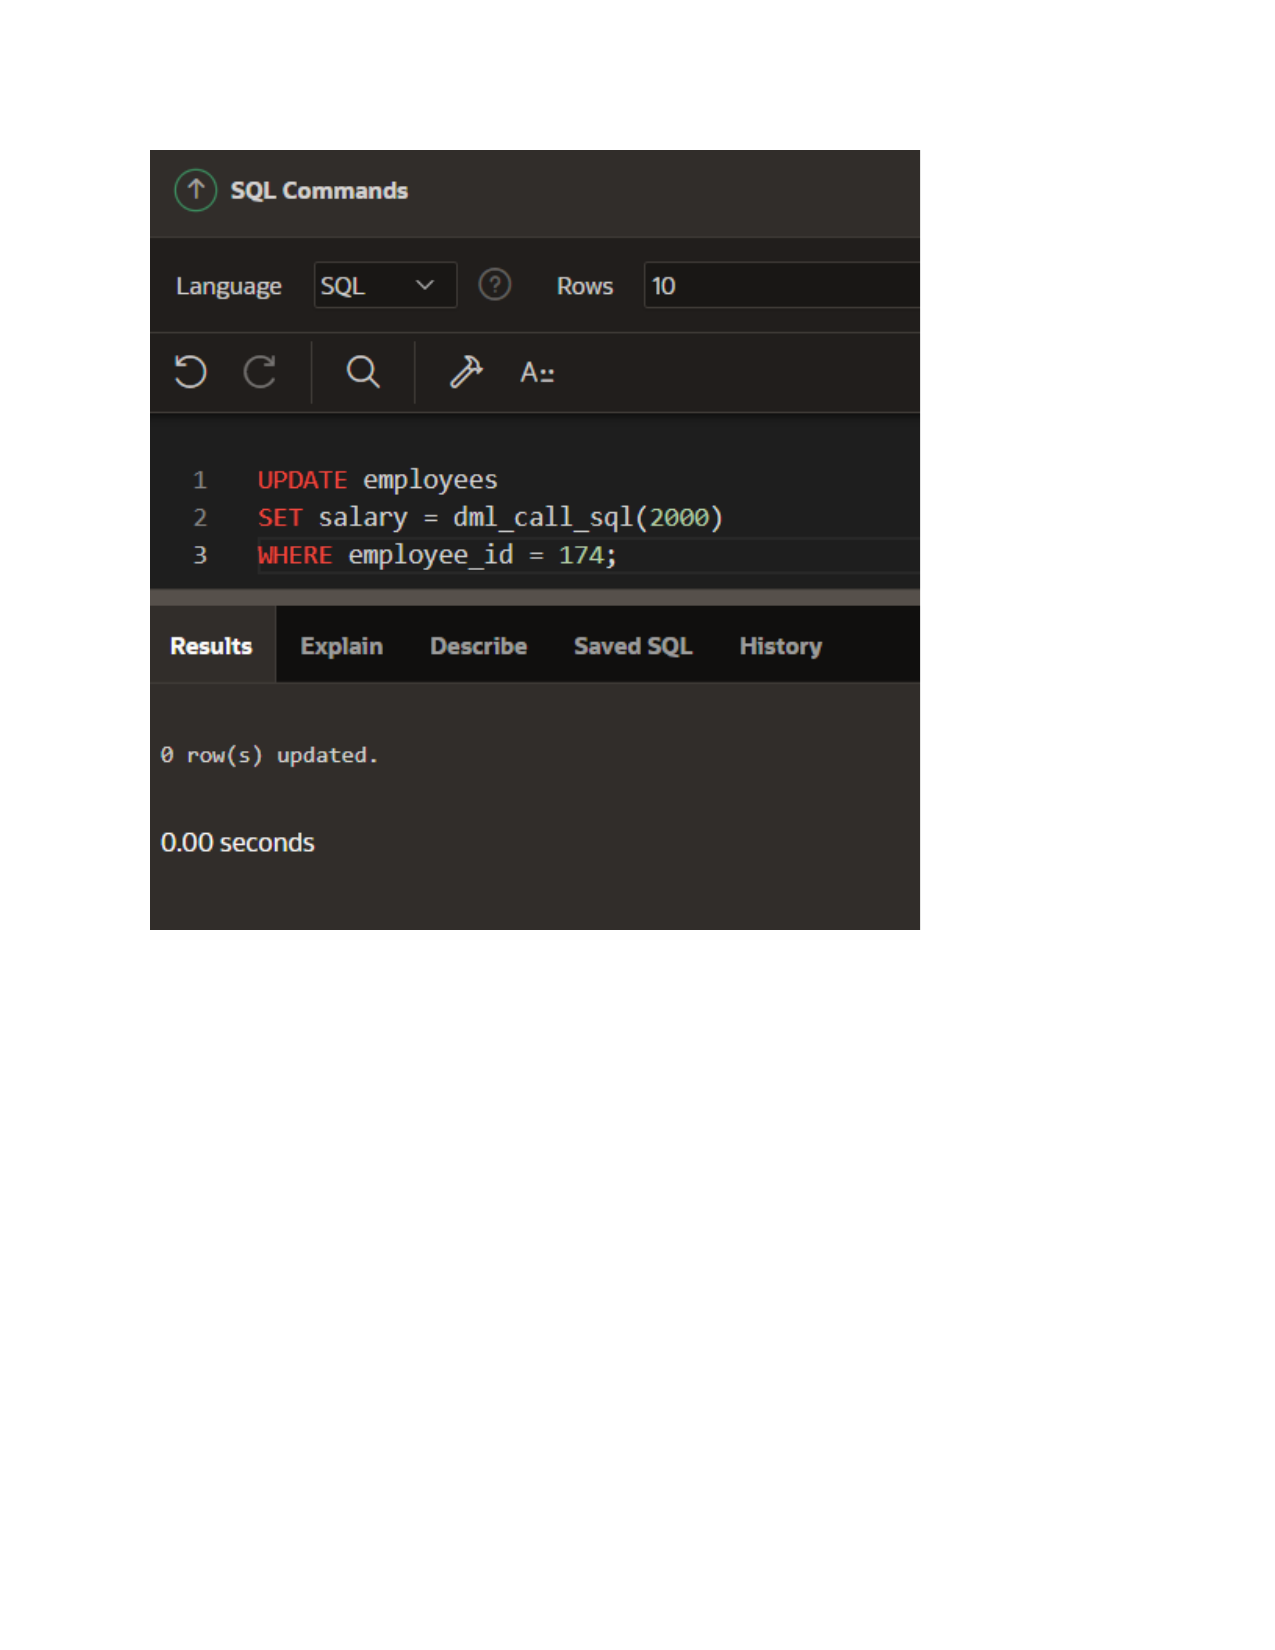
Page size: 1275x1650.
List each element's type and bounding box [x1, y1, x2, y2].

picture [150, 150, 921, 930]
